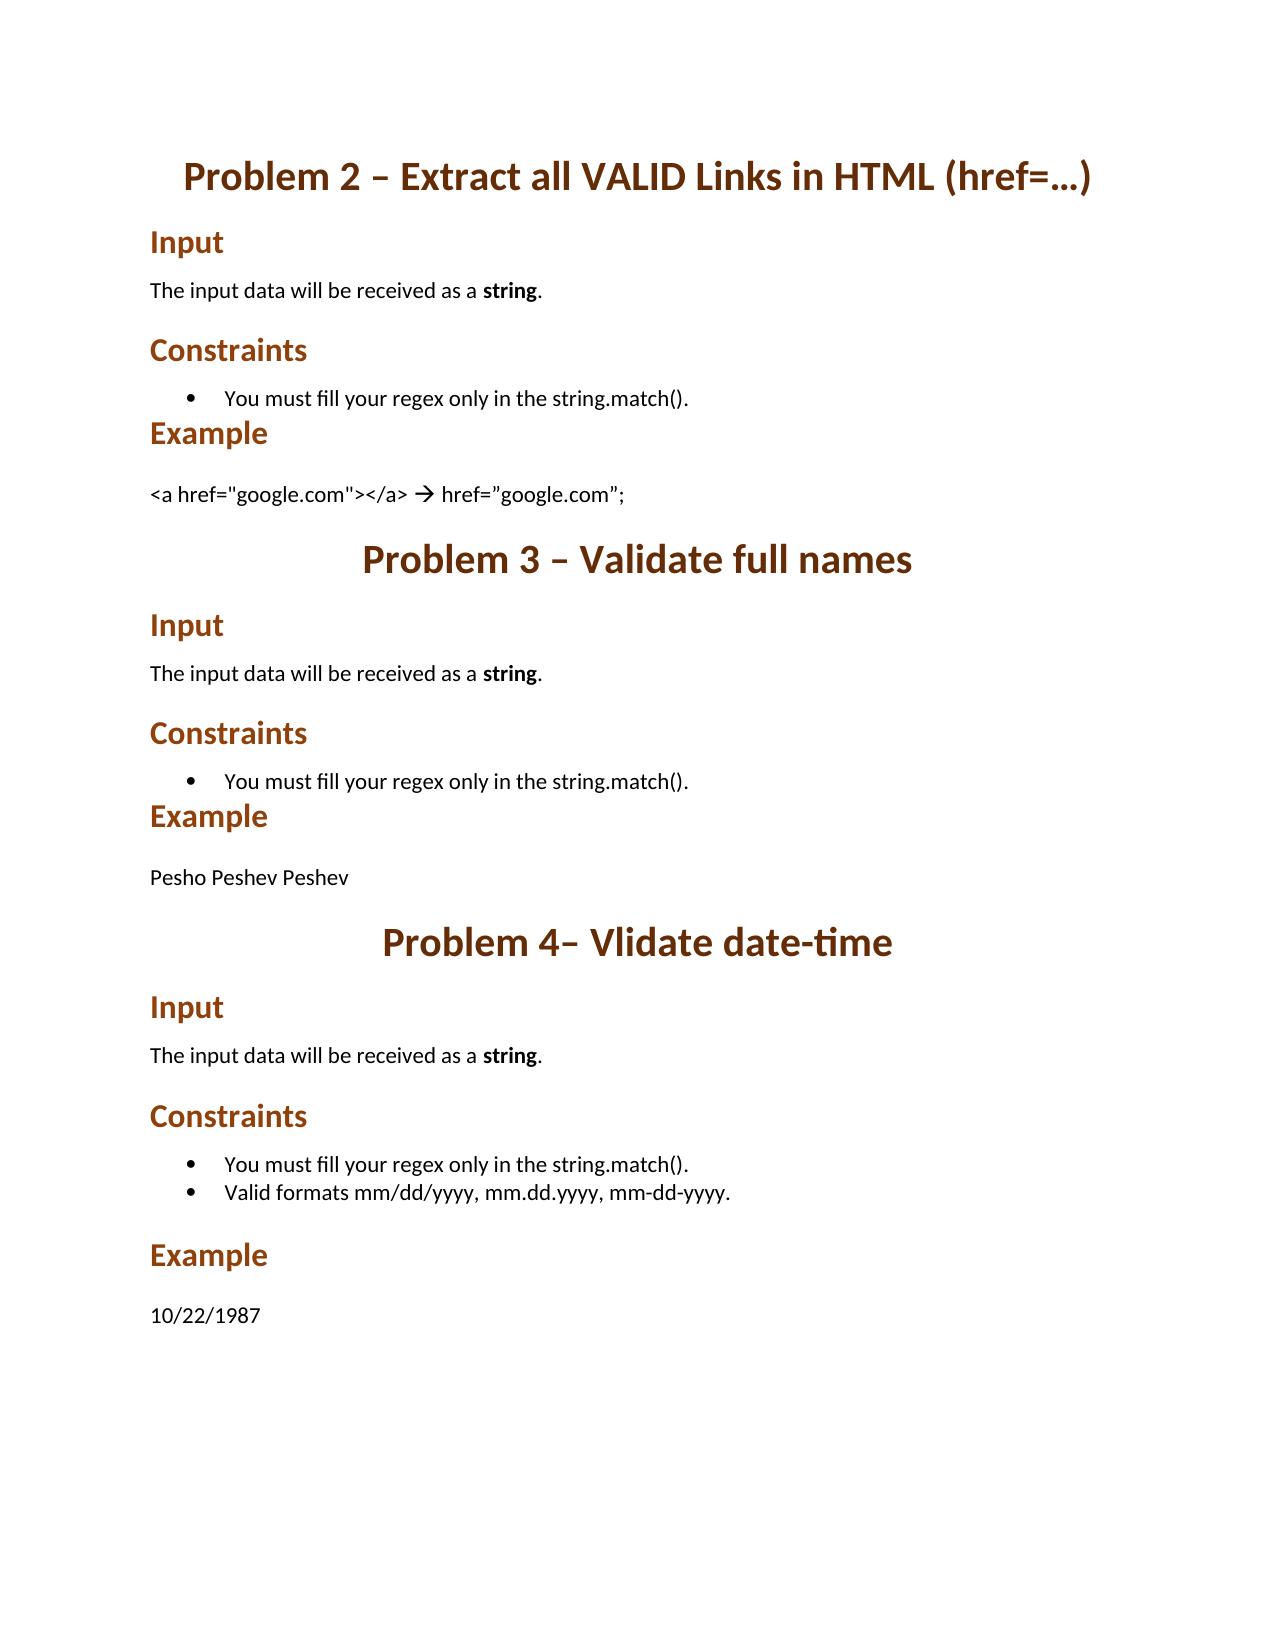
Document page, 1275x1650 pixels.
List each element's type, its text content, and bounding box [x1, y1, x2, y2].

text The input data will be received as a string. [150, 1042, 1125, 1070]
text The input data will be received as a string. [150, 659, 1125, 687]
subtitle Problem 2 – Extract all VALID Links in HTML (href=…) [150, 150, 1125, 201]
text The input data will be received as a string. [150, 276, 1125, 304]
text Example [150, 412, 1125, 453]
list You must fill your regex only in the string.match(). [187, 384, 1125, 412]
text Example [150, 795, 1125, 836]
subtitle Problem 4– Vlidate date-time [150, 916, 1125, 966]
text <a href="google.com"></a> href=”google.com”; [150, 480, 1125, 508]
list Valid formats mm/dd/yyyy, mm.dd.yyyy, mm-dd-yyyy. [187, 1178, 1125, 1206]
subtitle Input [150, 221, 1125, 262]
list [187, 1150, 1125, 1178]
text 10/22/1987 [150, 1301, 1125, 1329]
subtitle Constraints [150, 712, 1125, 753]
subtitle Input [150, 604, 1125, 644]
subtitle Input [150, 987, 1125, 1027]
text Pesho Peshev Peshev [150, 863, 1125, 891]
text Example [150, 1234, 1125, 1274]
subtitle Problem 3 – Validate full names [150, 533, 1125, 584]
list You must fill your regex only in the string.match(). [187, 767, 1125, 795]
subtitle Constraints [150, 1095, 1125, 1135]
subtitle Constraints [150, 329, 1125, 370]
